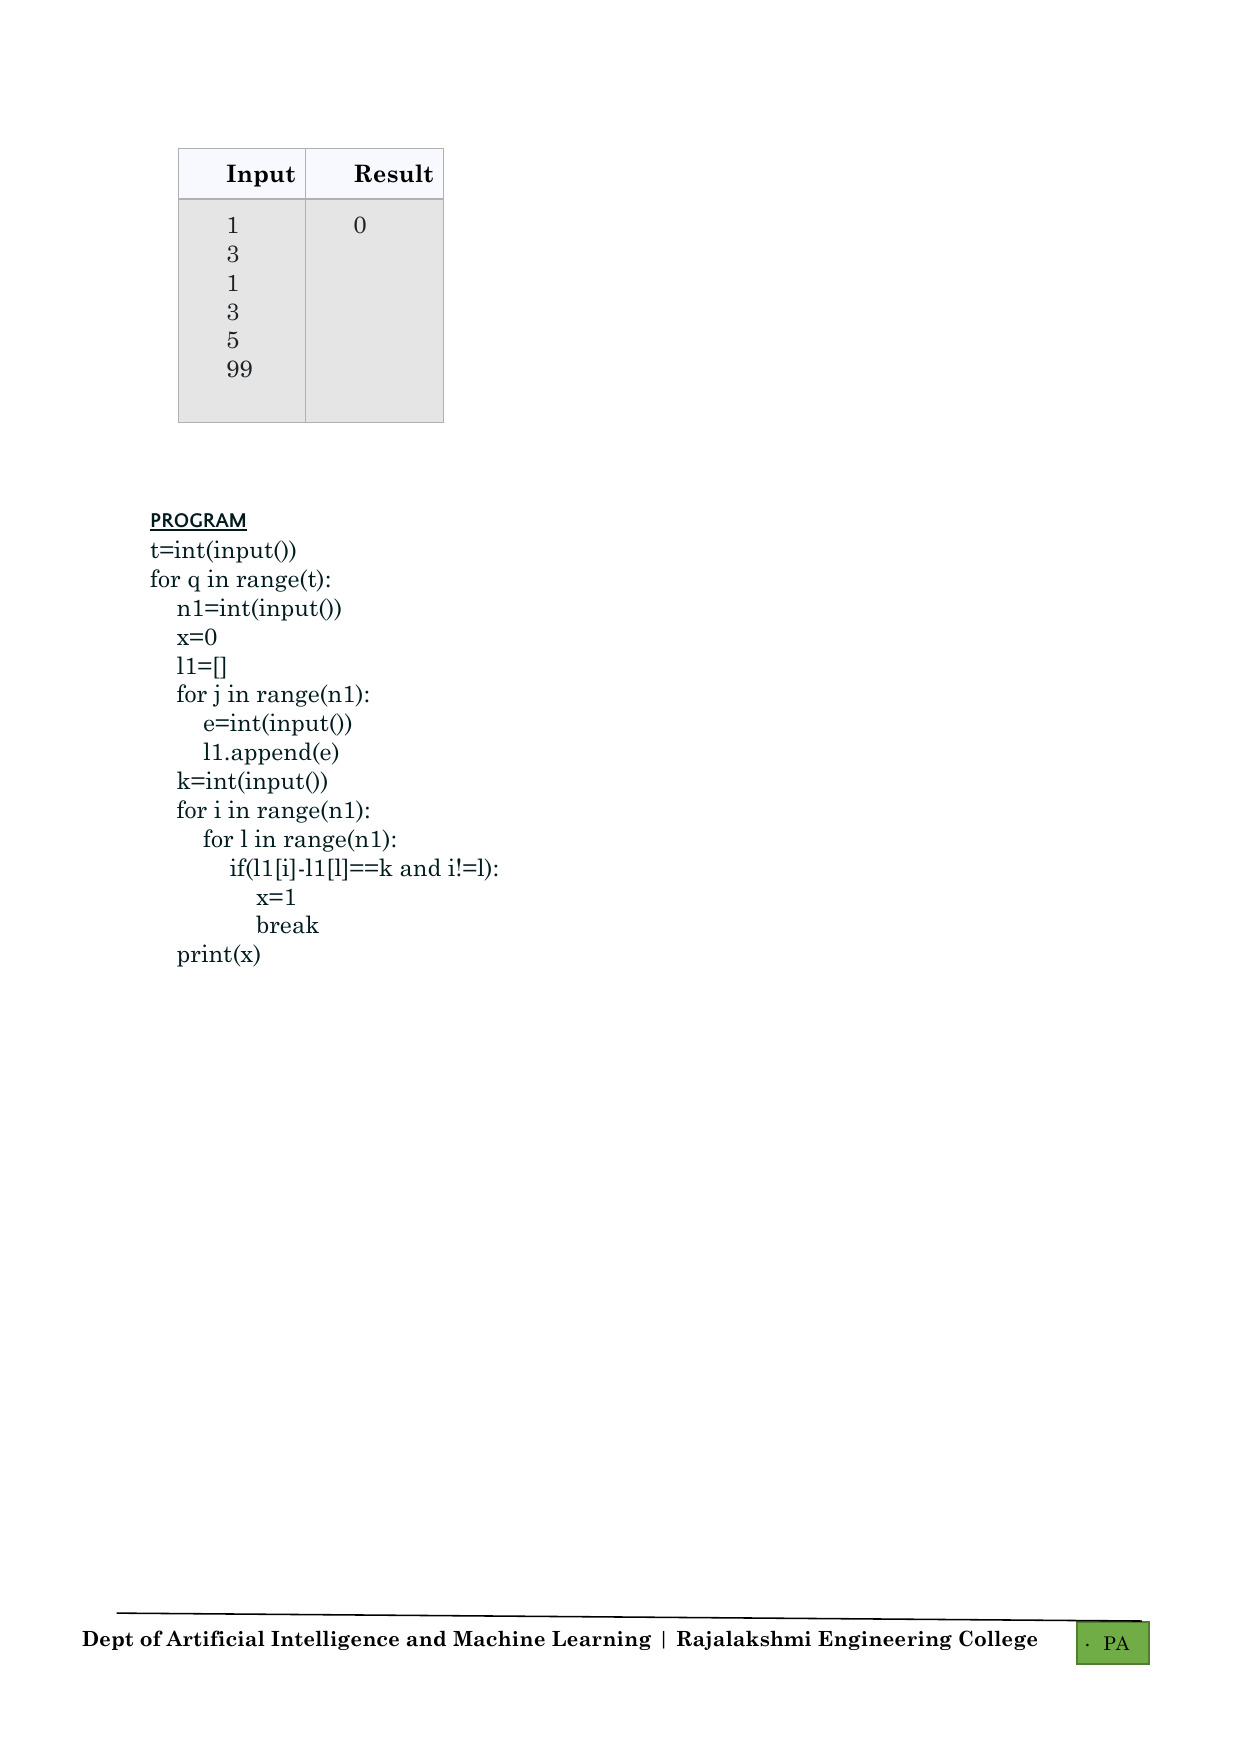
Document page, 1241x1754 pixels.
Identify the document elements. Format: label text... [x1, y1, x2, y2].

text x=0 [150, 622, 1090, 650]
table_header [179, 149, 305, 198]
text for l in range(n1): [150, 823, 1090, 852]
text n1=int(input()) [150, 593, 1090, 622]
text if(l1[i]-l1[l]==k and i!=l): [150, 852, 1090, 881]
text k=int(input()) [150, 766, 1090, 795]
text l1=[] [150, 650, 1090, 679]
text x=1 [150, 881, 1090, 910]
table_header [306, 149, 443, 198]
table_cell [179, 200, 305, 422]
text e=int(input()) [150, 708, 1090, 737]
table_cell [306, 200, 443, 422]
text for i in range(n1): [150, 795, 1090, 823]
text t=int(input()) [150, 535, 1090, 564]
text for q in range(t): [150, 564, 1090, 593]
text l1.append(e) [150, 737, 1090, 766]
text print(x) [150, 939, 1090, 968]
text break [150, 910, 1090, 939]
text for j in range(n1): [150, 679, 1090, 708]
text PROGRAM [150, 510, 1090, 533]
